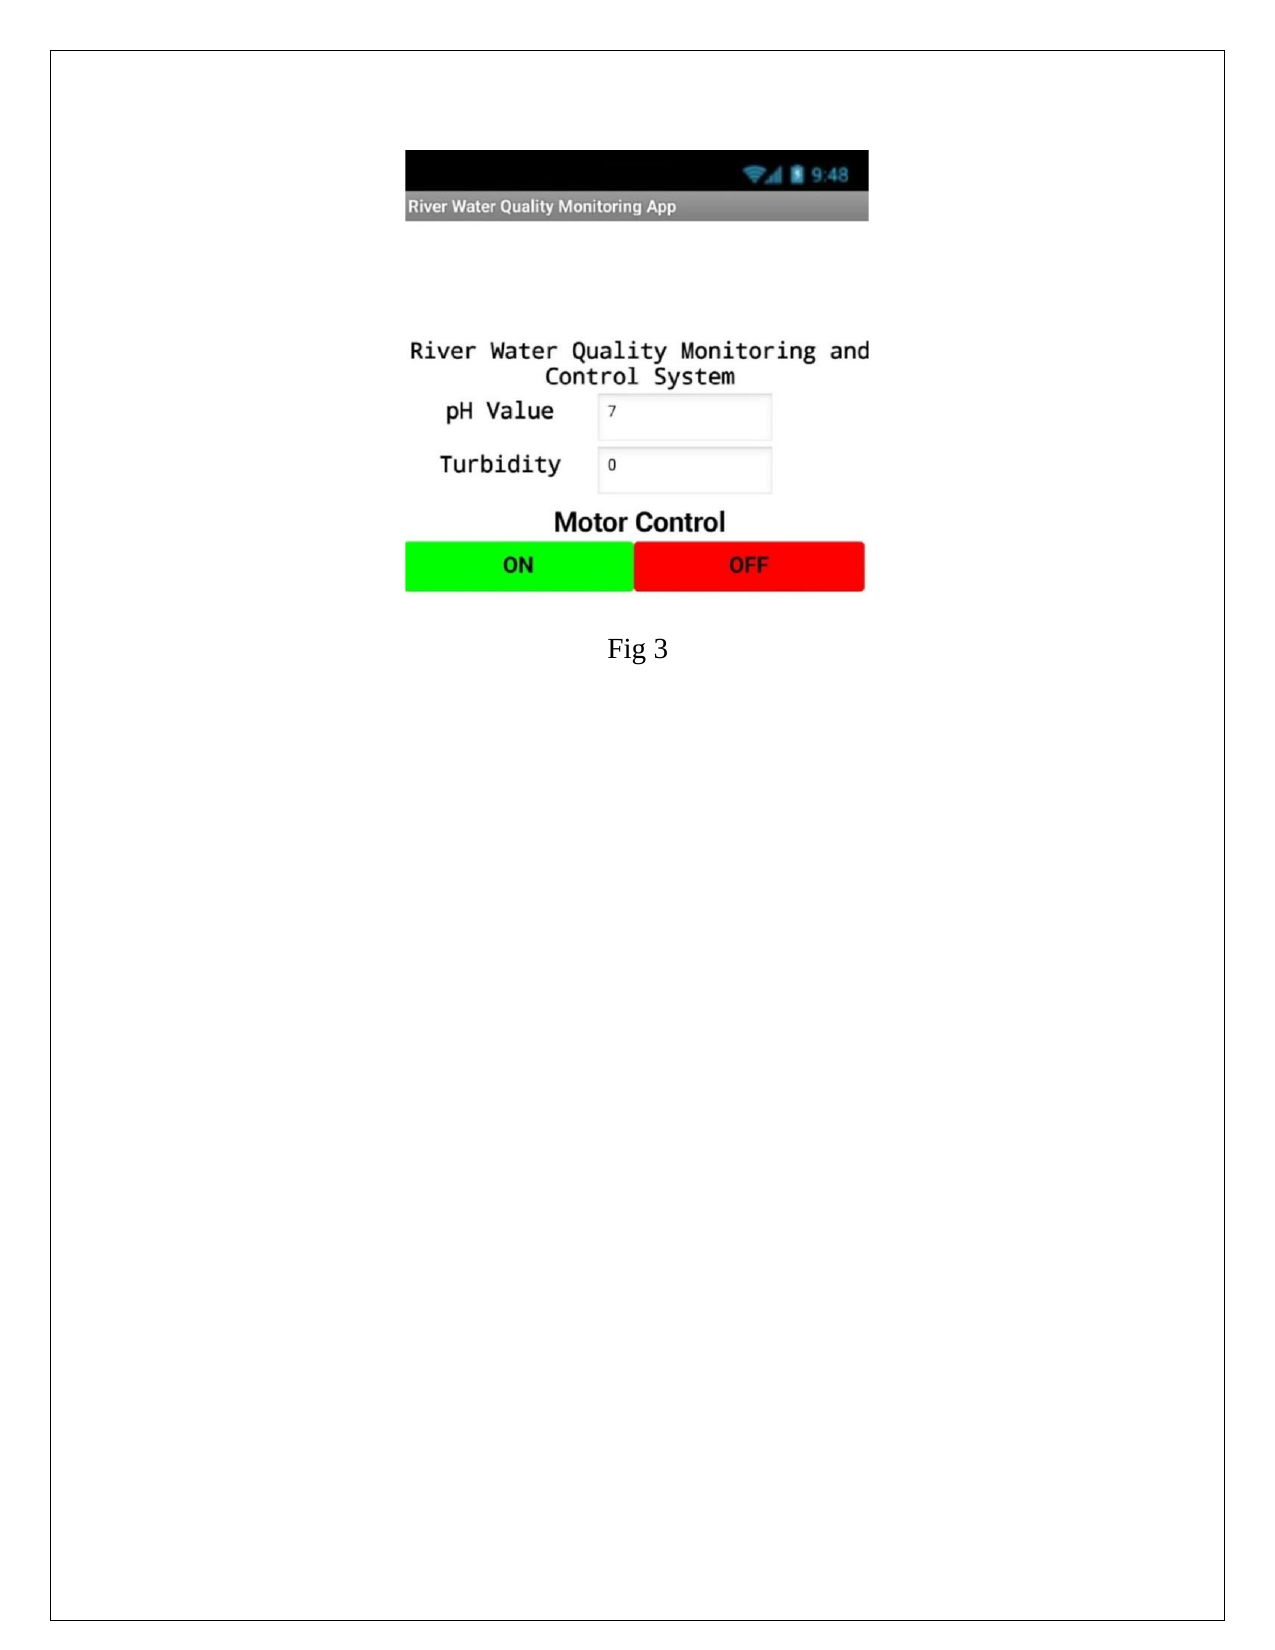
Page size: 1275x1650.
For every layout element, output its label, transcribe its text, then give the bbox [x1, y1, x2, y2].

text Fig 3 [534, 631, 741, 665]
picture [405, 150, 869, 598]
